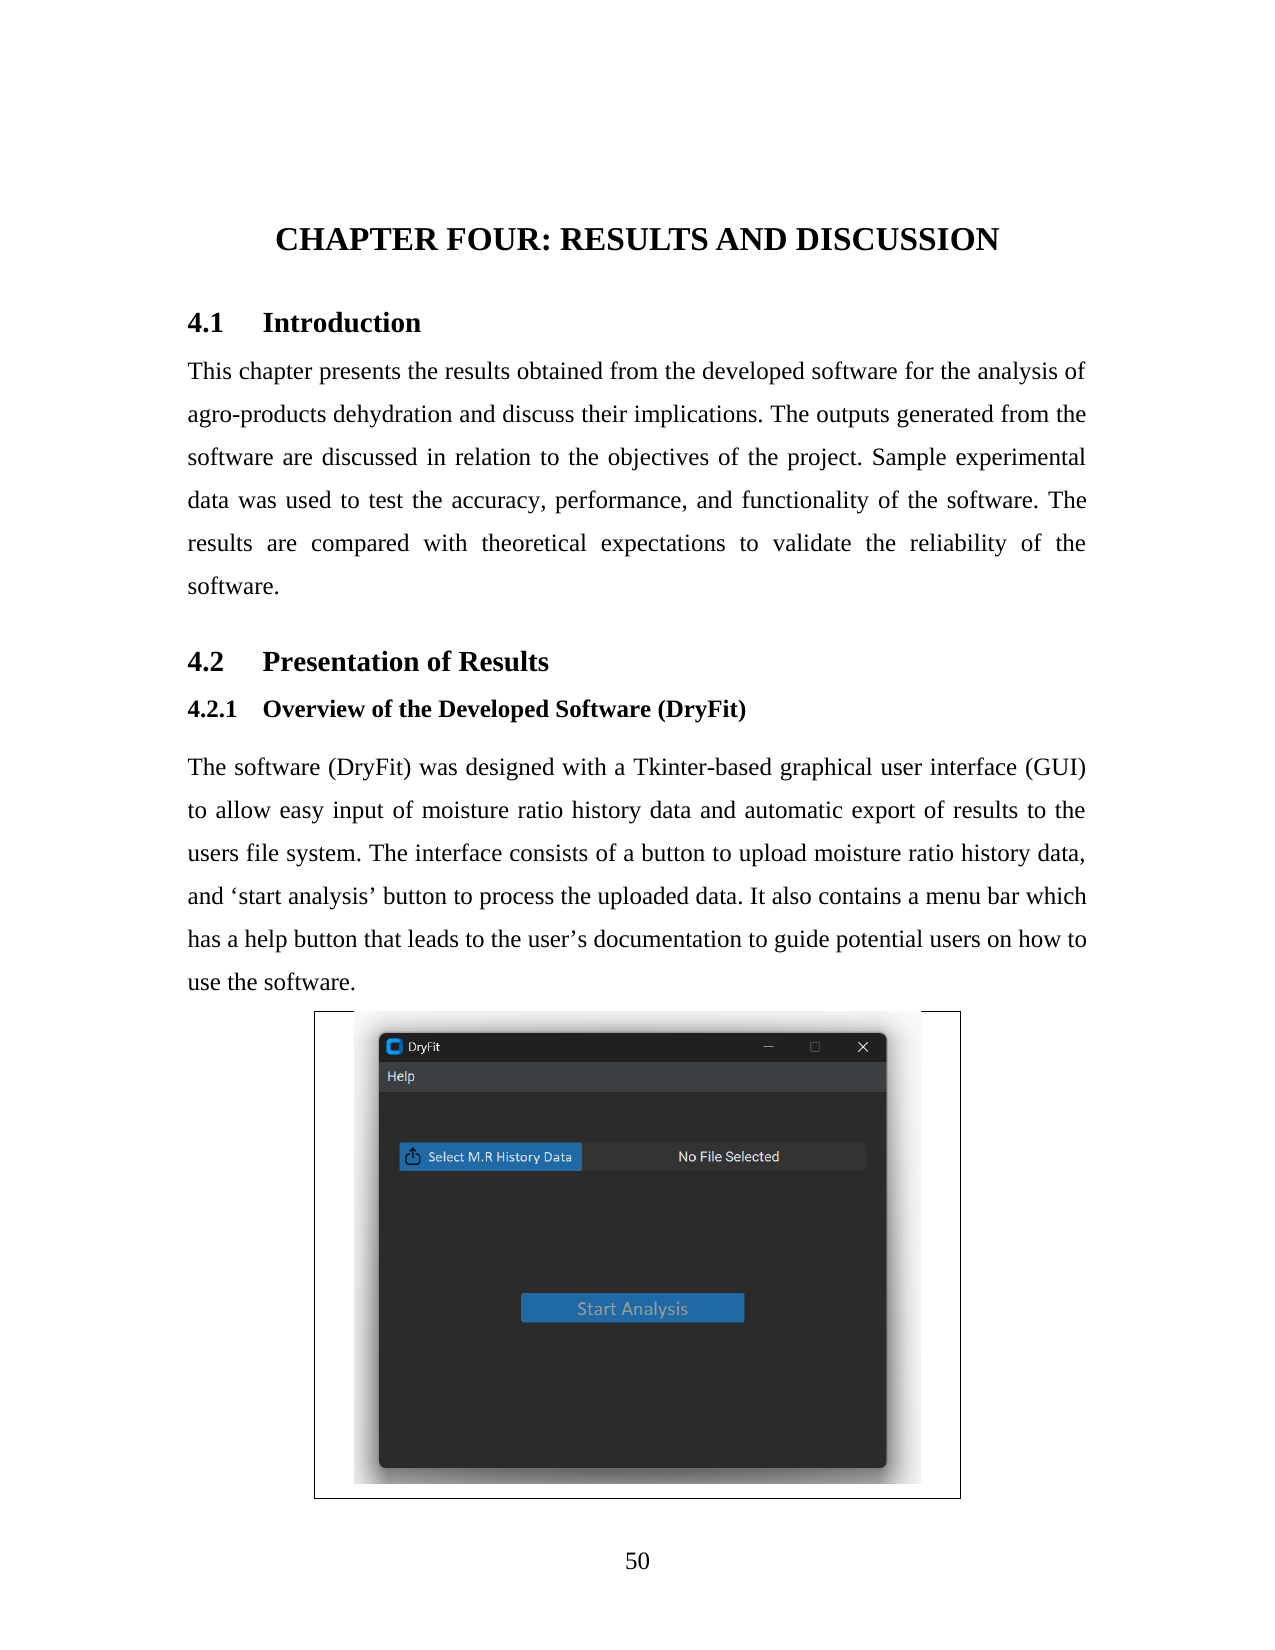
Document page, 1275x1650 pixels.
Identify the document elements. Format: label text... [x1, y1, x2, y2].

subtitle Presentation of Results [187, 644, 1087, 677]
subtitle Overview of the Developed Software (DryFit) [187, 694, 1087, 723]
text The software (DryFit) was designed with a Tkinter-based graphical user interface (GUI) to allow easy input of moisture ratio history data and automatic export of results to the users file system. The interface consists of a button to upload moisture ratio history data, and ‘start analysis’ button to process the uploaded data. It also contains a menu bar which has a help button that leads to the user’s documentation to guide potential users on how to use the software. [187, 752, 1087, 996]
subtitle CHAPTER FOUR: RESULTS AND DISCUSSION [187, 219, 1087, 257]
subtitle Introduction [187, 305, 1087, 339]
table_header [315, 1012, 960, 1497]
picture [353, 1011, 922, 1484]
text This chapter presents the results obtained from the developed software for the analysis of agro-products dehydration and discuss their implications. The outputs generated from the software are discussed in relation to the objectives of the project. Sample experimental data was used to test the accuracy, performance, and functionality of the software. The results are compared with theoretical expectations to validate the reliability of the software. [187, 356, 1087, 600]
